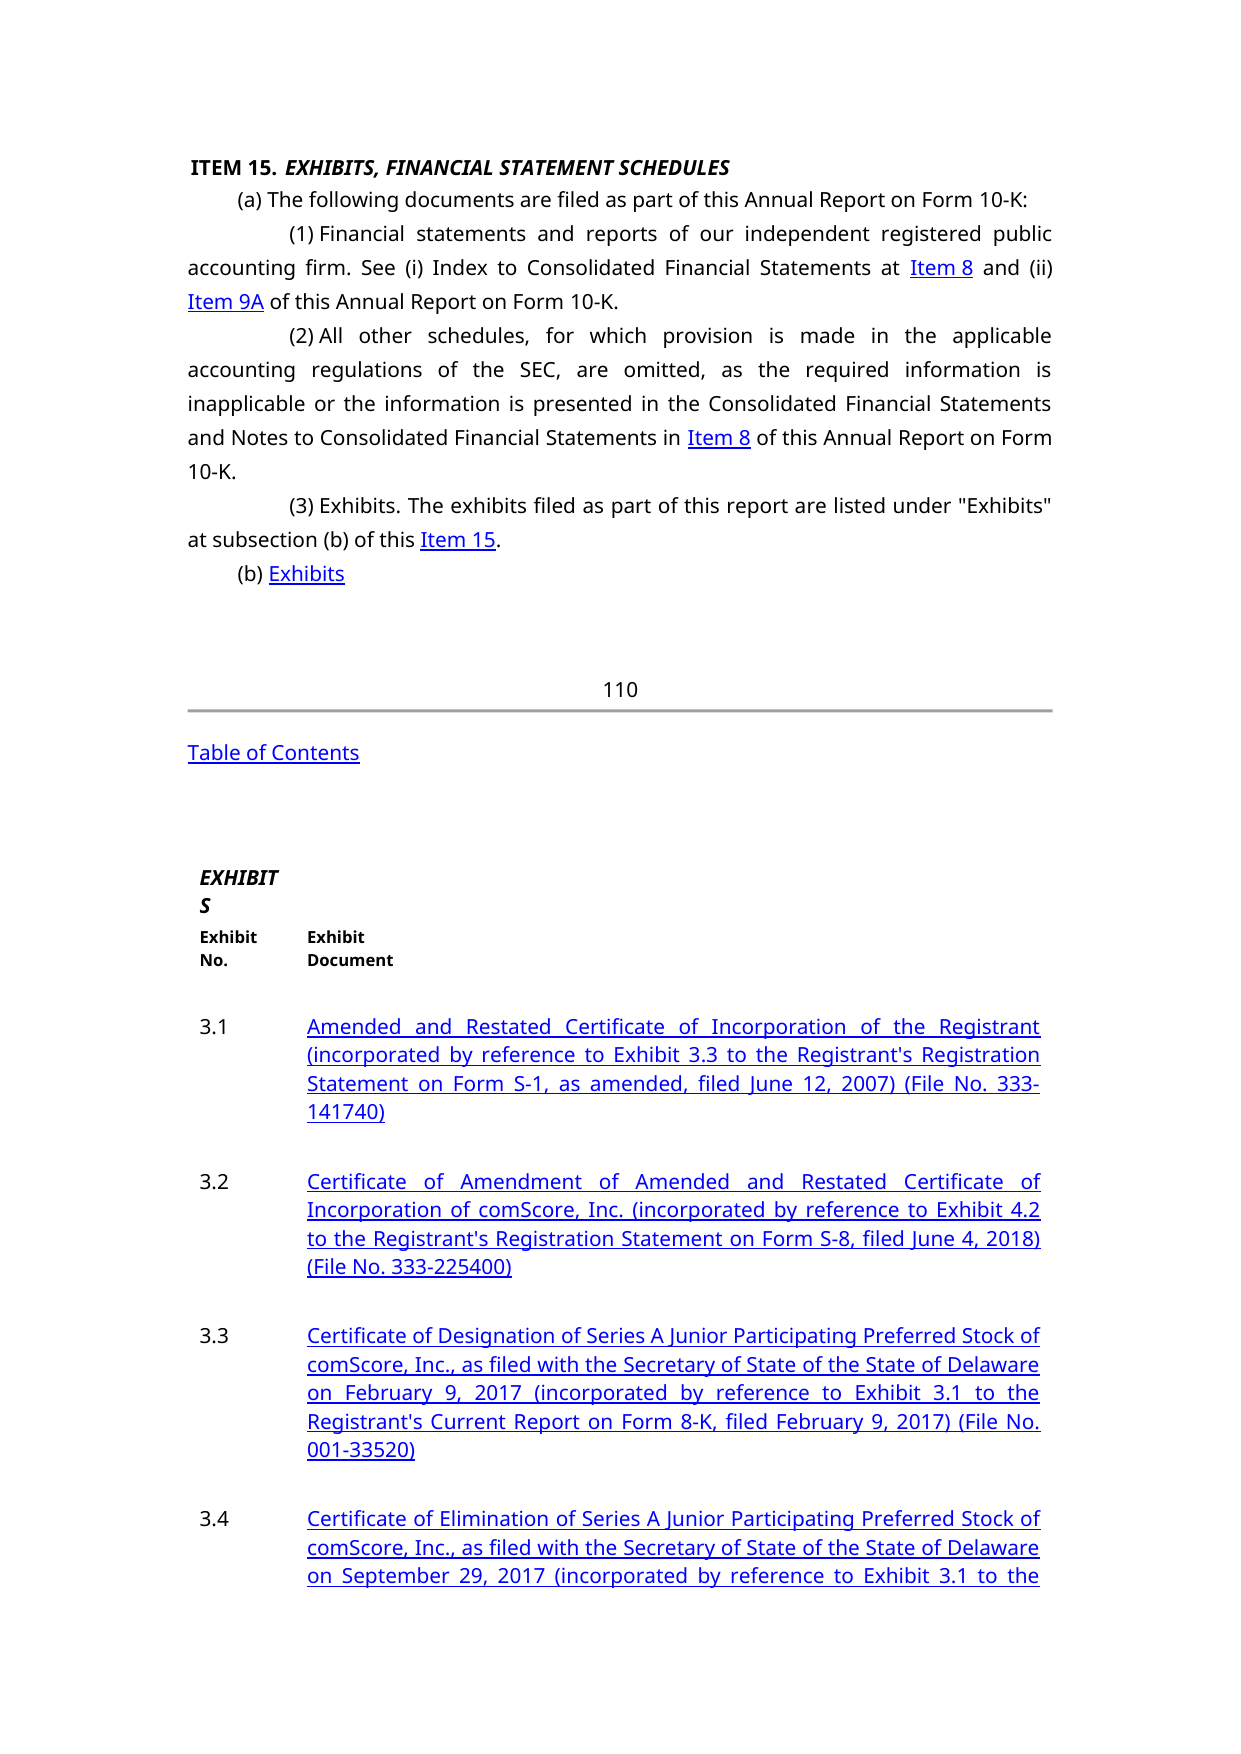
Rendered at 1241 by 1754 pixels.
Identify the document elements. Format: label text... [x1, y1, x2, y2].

text Table of Contents [187, 738, 1053, 766]
text (b) Exhibits [187, 559, 1053, 588]
text (3) Exhibits. The exhibits filed as part of this report are listed under "Exhibits" at subsection (b) of this Item 15. [187, 491, 1053, 554]
text (a) The following documents are filed as part of this Annual Report on Form 10-K: [187, 185, 1053, 213]
text (1) Financial statements and reports of our independent registered public accounting firm. See (i) Index to Consolidated Financial Statements at Item 8 and (ii) Item 9A of this Annual Report on Form 10-K. [187, 219, 1053, 315]
text 110 [187, 675, 1053, 704]
text (2) All other schedules, for which provision is made in the applicable accounting regulations of the SEC, are omitted, as the required information is inapplicable or the information is presented in the Consolidated Financial Statements and Notes to Consolidated Financial Statements in Item 8 of this Annual Report on Form 10-K. [187, 321, 1053, 486]
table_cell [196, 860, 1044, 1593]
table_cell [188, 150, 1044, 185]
